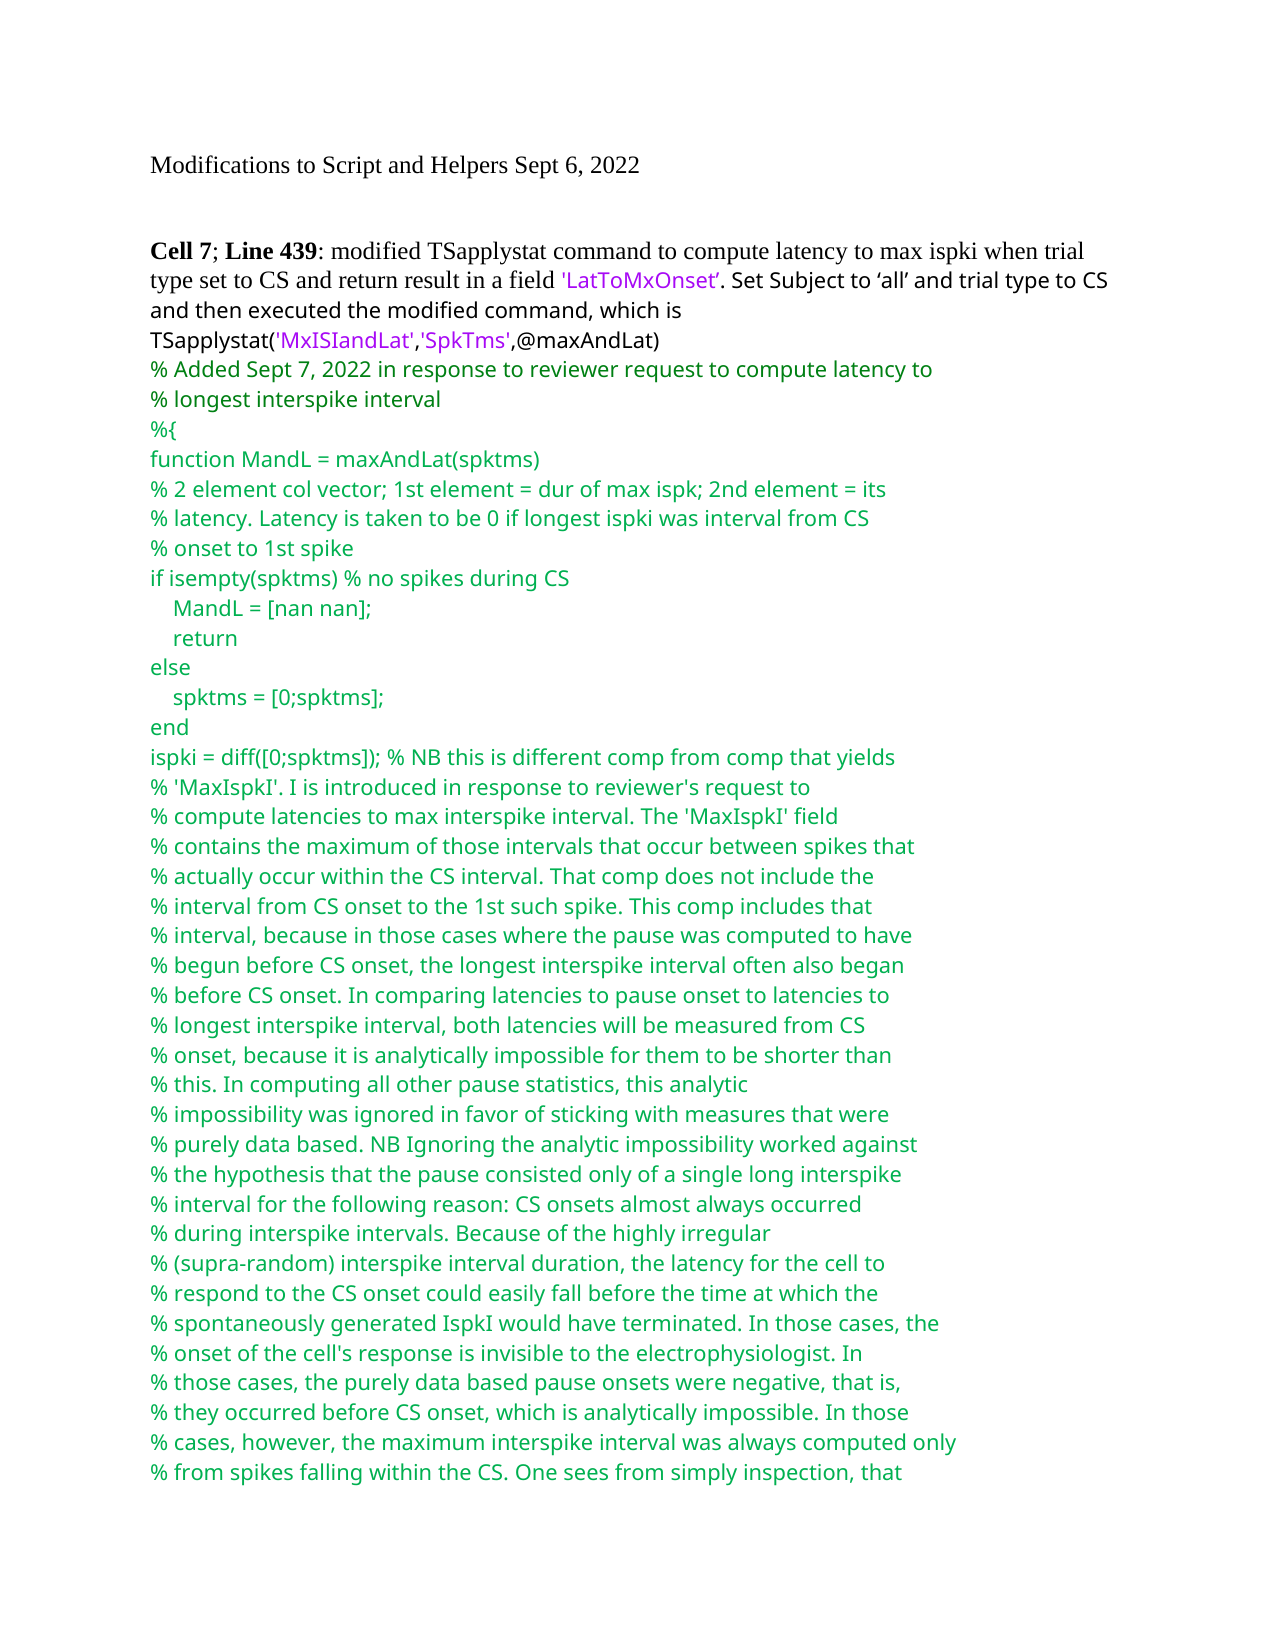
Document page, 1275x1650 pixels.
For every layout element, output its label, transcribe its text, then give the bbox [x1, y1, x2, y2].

text % respond to the CS onset could easily fall before the time at which the [150, 1278, 1125, 1308]
text % compute latencies to max interspike interval. The 'MaxIspkI' field [150, 801, 1125, 831]
text % interval for the following reason: CS onsets almost always occurred [150, 1188, 1125, 1218]
text % contains the maximum of those intervals that occur between spikes that [150, 831, 1125, 861]
text % longest interspike interval, both latencies will be measured from CS [150, 1010, 1125, 1039]
text % onset of the cell's response is invisible to the electrophysiologist. In [150, 1337, 1125, 1367]
text Cell 7; Line 439: modified TSapplystat command to compute latency to max ispki when trial type set to CS and return result in a field 'LatToMxOnset’. Set Subject to ‘all’ and trial type to CS and then executed the modified command, which is [150, 236, 1125, 324]
text % from spikes falling within the CS. One sees from simply inspection, that [150, 1457, 1125, 1486]
text spktms = [0;spktms]; [150, 682, 1125, 712]
text % interval from CS onset to the 1st such spike. This comp includes that [150, 891, 1125, 920]
text TSapplystat('MxISIandLat','SpkTms',@maxAndLat) [150, 324, 1125, 354]
text % they occurred before CS onset, which is analytically impossible. In those [150, 1397, 1125, 1427]
text % spontaneously generated IspkI would have terminated. In those cases, the [150, 1308, 1125, 1337]
text % onset, because it is analytically impossible for them to be shorter than [150, 1039, 1125, 1069]
text % latency. Latency is taken to be 0 if longest ispki was interval from CS [150, 503, 1125, 533]
text Modifications to Script and Helpers Sept 6, 2022 [150, 150, 1125, 179]
text % Added Sept 7, 2022 in response to reviewer request to compute latency to [150, 354, 1125, 384]
text % onset to 1st spike [150, 533, 1125, 563]
text % during interspike intervals. Because of the highly irregular [150, 1218, 1125, 1248]
text % cases, however, the maximum interspike interval was always computed only [150, 1427, 1125, 1457]
text MandL = [nan nan]; [150, 593, 1125, 622]
text % begun before CS onset, the longest interspike interval often also began [150, 950, 1125, 980]
text % actually occur within the CS interval. That comp does not include the [150, 861, 1125, 891]
text % this. In computing all other pause statistics, this analytic [150, 1069, 1125, 1099]
text % those cases, the purely data based pause onsets were negative, that is, [150, 1367, 1125, 1397]
text % (supra-random) interspike interval duration, the latency for the cell to [150, 1248, 1125, 1278]
text return [150, 622, 1125, 652]
text % 2 element col vector; 1st element = dur of max ispk; 2nd element = its [150, 473, 1125, 503]
text end [150, 712, 1125, 742]
text function MandL = maxAndLat(spktms) [150, 444, 1125, 473]
text ispki = diff([0;spktms]); % NB this is different comp from comp that yields [150, 742, 1125, 771]
text % longest interspike interval [150, 384, 1125, 414]
text % 'MaxIspkI'. I is introduced in response to reviewer's request to [150, 771, 1125, 801]
text % impossibility was ignored in favor of sticking with measures that were [150, 1099, 1125, 1129]
text else [150, 652, 1125, 682]
text % purely data based. NB Ignoring the analytic impossibility worked against [150, 1129, 1125, 1159]
text % the hypothesis that the pause consisted only of a single long interspike [150, 1159, 1125, 1188]
text % before CS onset. In comparing latencies to pause onset to latencies to [150, 980, 1125, 1010]
text if isempty(spktms) % no spikes during CS [150, 563, 1125, 593]
text % interval, because in those cases where the pause was computed to have [150, 920, 1125, 950]
text %{ [150, 414, 1125, 444]
